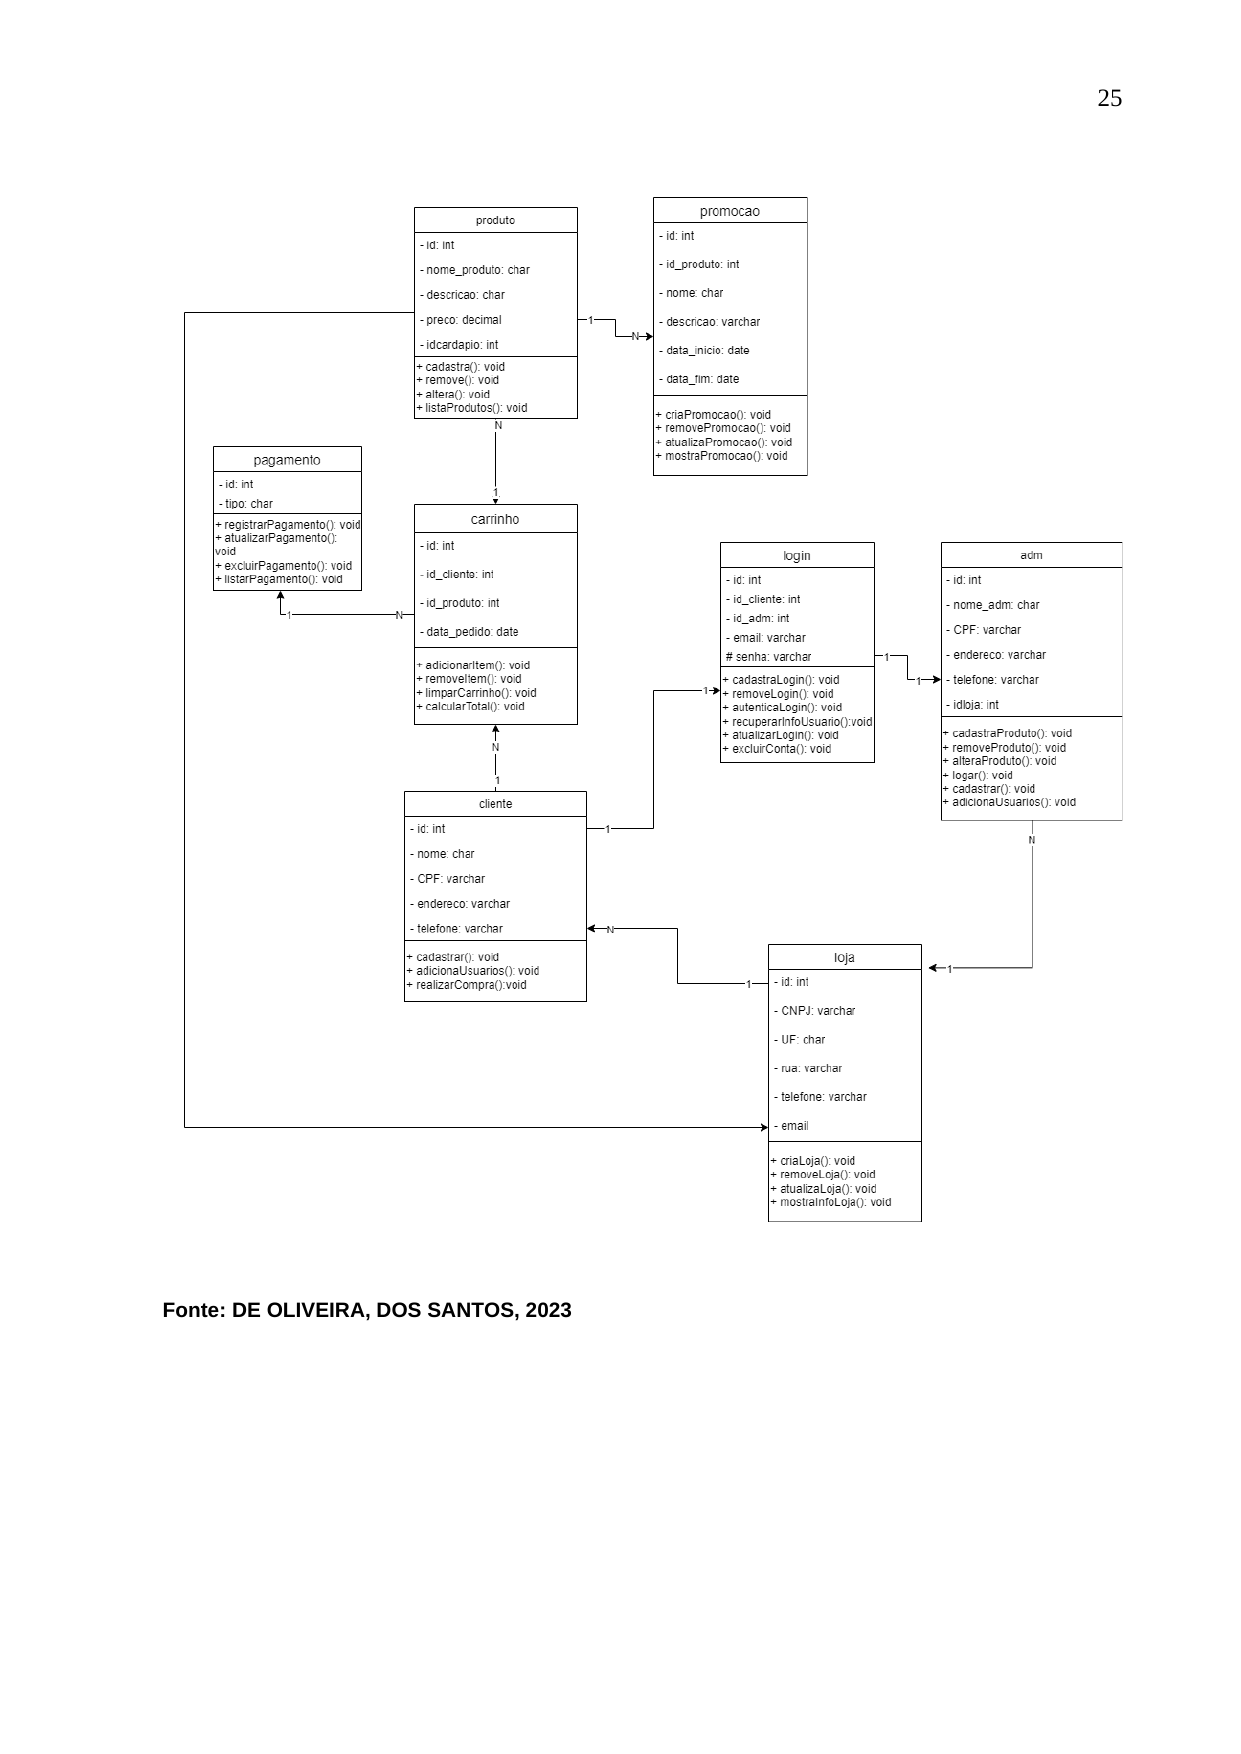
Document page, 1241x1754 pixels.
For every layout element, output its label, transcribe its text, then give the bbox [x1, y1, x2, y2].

picture [177, 197, 1123, 1222]
text Fonte: DE OLIVEIRA, DOS SANTOS, 2023 [162, 1298, 1122, 1322]
